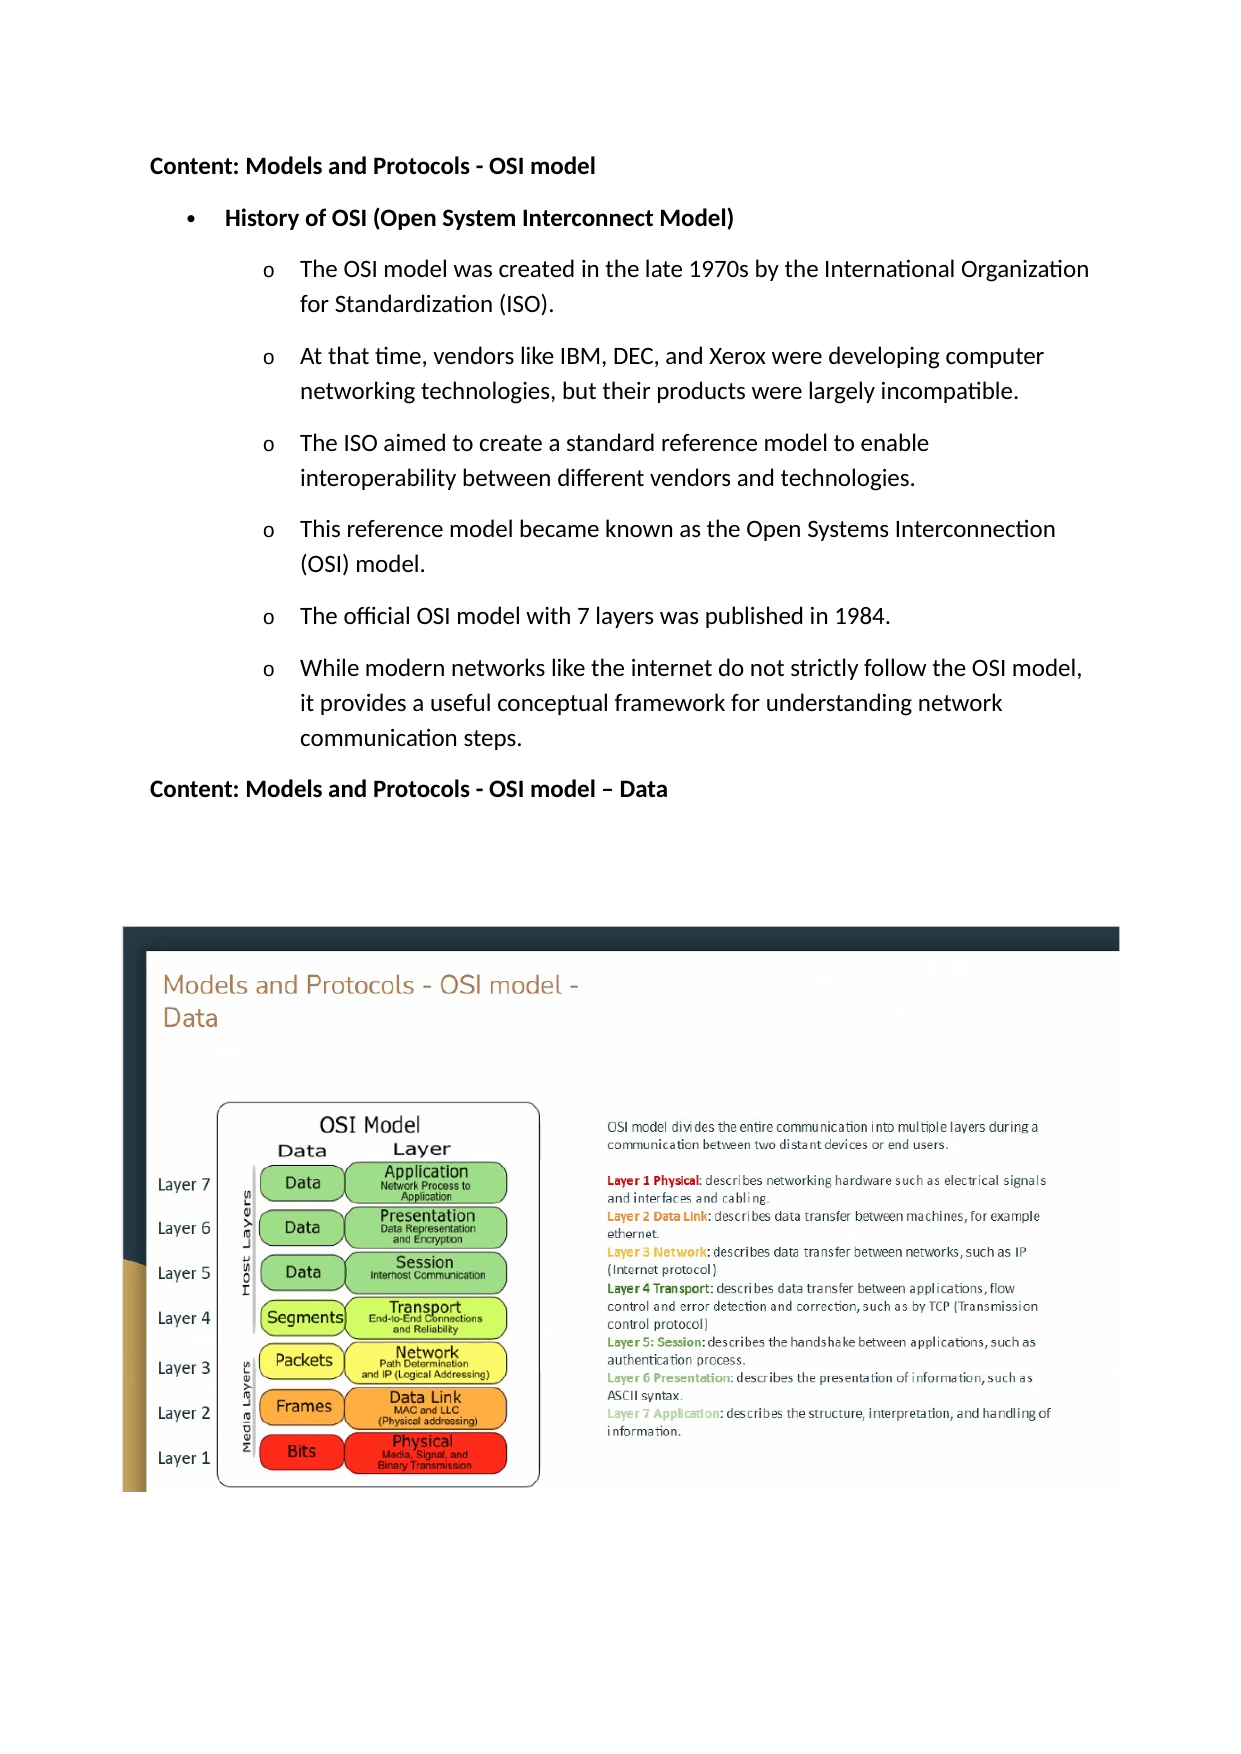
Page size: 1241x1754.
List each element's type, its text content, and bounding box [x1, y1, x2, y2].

list The OSI model was created in the late 1970s by the International Organization for Standardization (ISO). [262, 253, 1090, 319]
list While modern networks like the internet do not strictly follow the OSI model, it provides a useful conceptual framework for understanding network communication steps. [262, 652, 1090, 752]
text Content: Models and Protocols - OSI model – Data [150, 773, 1090, 804]
list At that time, vendors like IBM, DEC, and Xerox were developing computer networking technologies, but their products were largely incompatible. [262, 340, 1090, 406]
list History of OSI (Open System Interconnect Model) [187, 202, 1090, 232]
text Content: Models and Protocols - OSI model [150, 150, 1090, 181]
list The ISO aimed to create a standard reference model to enable interoperability between different vendors and technologies. [262, 427, 1090, 492]
list The official OSI model with 7 layers was published in 1984. [262, 600, 1090, 631]
picture [120, 924, 1120, 1492]
list This reference model became known as the Open Systems Interconnection (OSI) model. [262, 513, 1090, 579]
